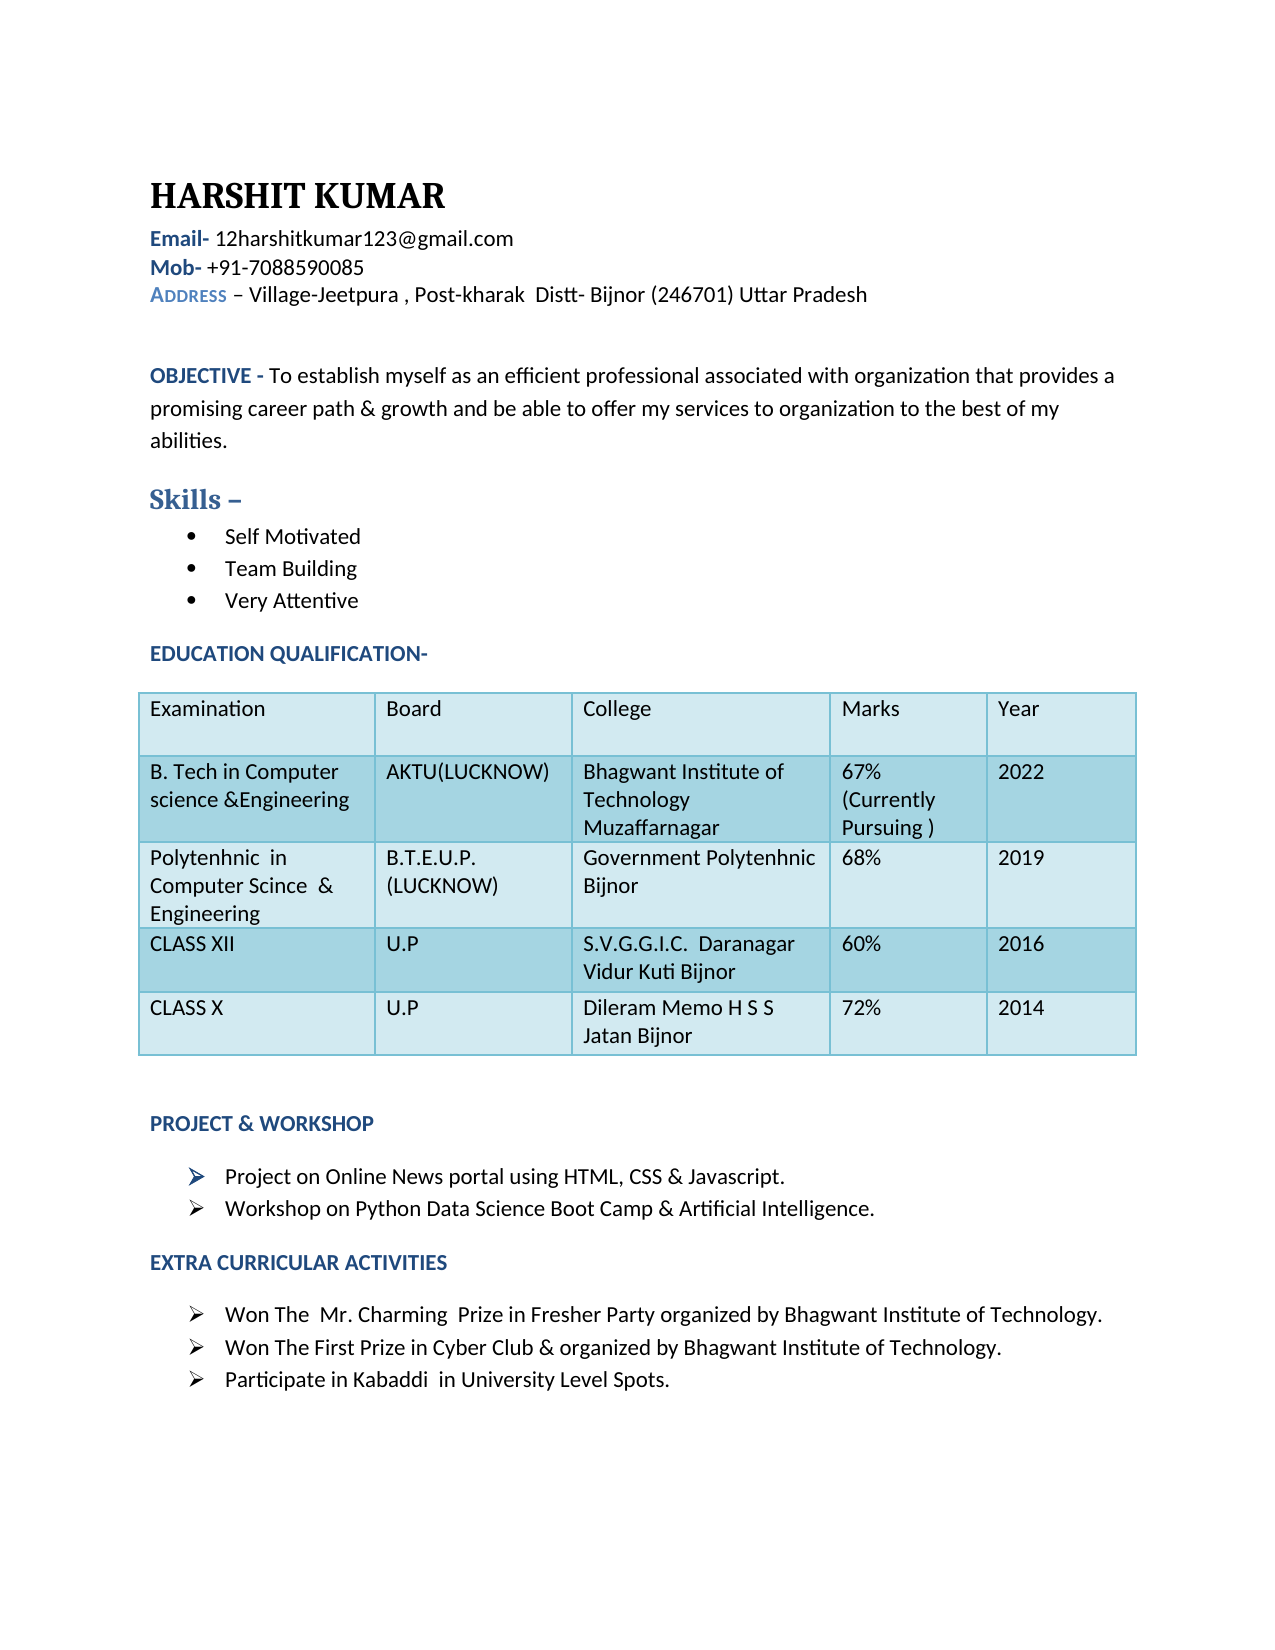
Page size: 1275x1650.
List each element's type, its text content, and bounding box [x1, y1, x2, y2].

text Address – Village-Jeetpura , Post-kharak Distt- Bijnor (246701) Uttar Pradesh [150, 281, 1125, 309]
list Won The Mr. Charming Prize in Fresher Party organized by Bhagwant Institute of Technology. [187, 1301, 1125, 1329]
list Very Attentive [187, 586, 1125, 614]
subtitle Skills – [150, 483, 1125, 517]
text OBJECTIVE - To establish myself as an efficient professional associated with organization that provides a promising career path & growth and be able to offer my services to organization to the best of my abilities. [150, 362, 1125, 454]
text EDUCATION QUALIFICATION- [150, 639, 1125, 667]
text Mob- +91-7088590085 [150, 253, 1125, 281]
text EXTRA CURRICULAR ACTIVITIES [150, 1248, 1125, 1276]
list Self Motivated [187, 522, 1125, 550]
table_cell U.P [376, 929, 571, 991]
table_cell U.P [376, 993, 571, 1054]
table_cell 68% [831, 843, 986, 927]
table_cell 67% (Currently Pursuing ) [831, 757, 986, 841]
text PROJECT & WORKSHOP [150, 1109, 1125, 1137]
table_header Examination [140, 694, 374, 755]
text Email- 12harshitkumar123@gmail.com [150, 224, 1125, 253]
table_header College [573, 694, 829, 755]
table_cell Bhagwant Institute of Technology Muzaffarnagar [573, 757, 829, 841]
table_cell CLASS XII [140, 929, 374, 991]
list Participate in Kabaddi in University Level Spots. [187, 1365, 1125, 1425]
table_cell 2019 [988, 843, 1135, 927]
list Project on Online News portal using HTML, CSS & Javascript. [187, 1162, 1125, 1190]
table_header Marks [831, 694, 986, 755]
table_cell Polytenhnic in Computer Scince & Engineering [140, 843, 374, 927]
table_header Year [988, 694, 1135, 755]
subtitle HARSHIT KUMAR [150, 175, 1125, 218]
table_cell 2016 [988, 929, 1135, 991]
table_header Board [376, 694, 571, 755]
table_cell AKTU(LUCKNOW) [376, 757, 571, 841]
table_cell 2014 [988, 993, 1135, 1054]
table_cell S.V.G.G.I.C. Daranagar Vidur Kuti Bijnor [573, 929, 829, 991]
list Workshop on Python Data Science Boot Camp & Artificial Intelligence. [187, 1194, 1125, 1223]
table_cell Government Polytenhnic Bijnor [573, 843, 829, 927]
table_cell B.T.E.U.P. (LUCKNOW) [376, 843, 571, 927]
table_cell B. Tech in Computer science &Engineering [140, 757, 374, 841]
table_cell CLASS X [140, 993, 374, 1054]
list Team Building [187, 554, 1125, 582]
table_cell 2022 [988, 757, 1135, 841]
table_cell 72% [831, 993, 986, 1054]
table_cell Dileram Memo H S S Jatan Bijnor [573, 993, 829, 1054]
list Won The First Prize in Cyber Club & organized by Bhagwant Institute of Technology. [187, 1333, 1125, 1361]
table_cell 60% [831, 929, 986, 991]
